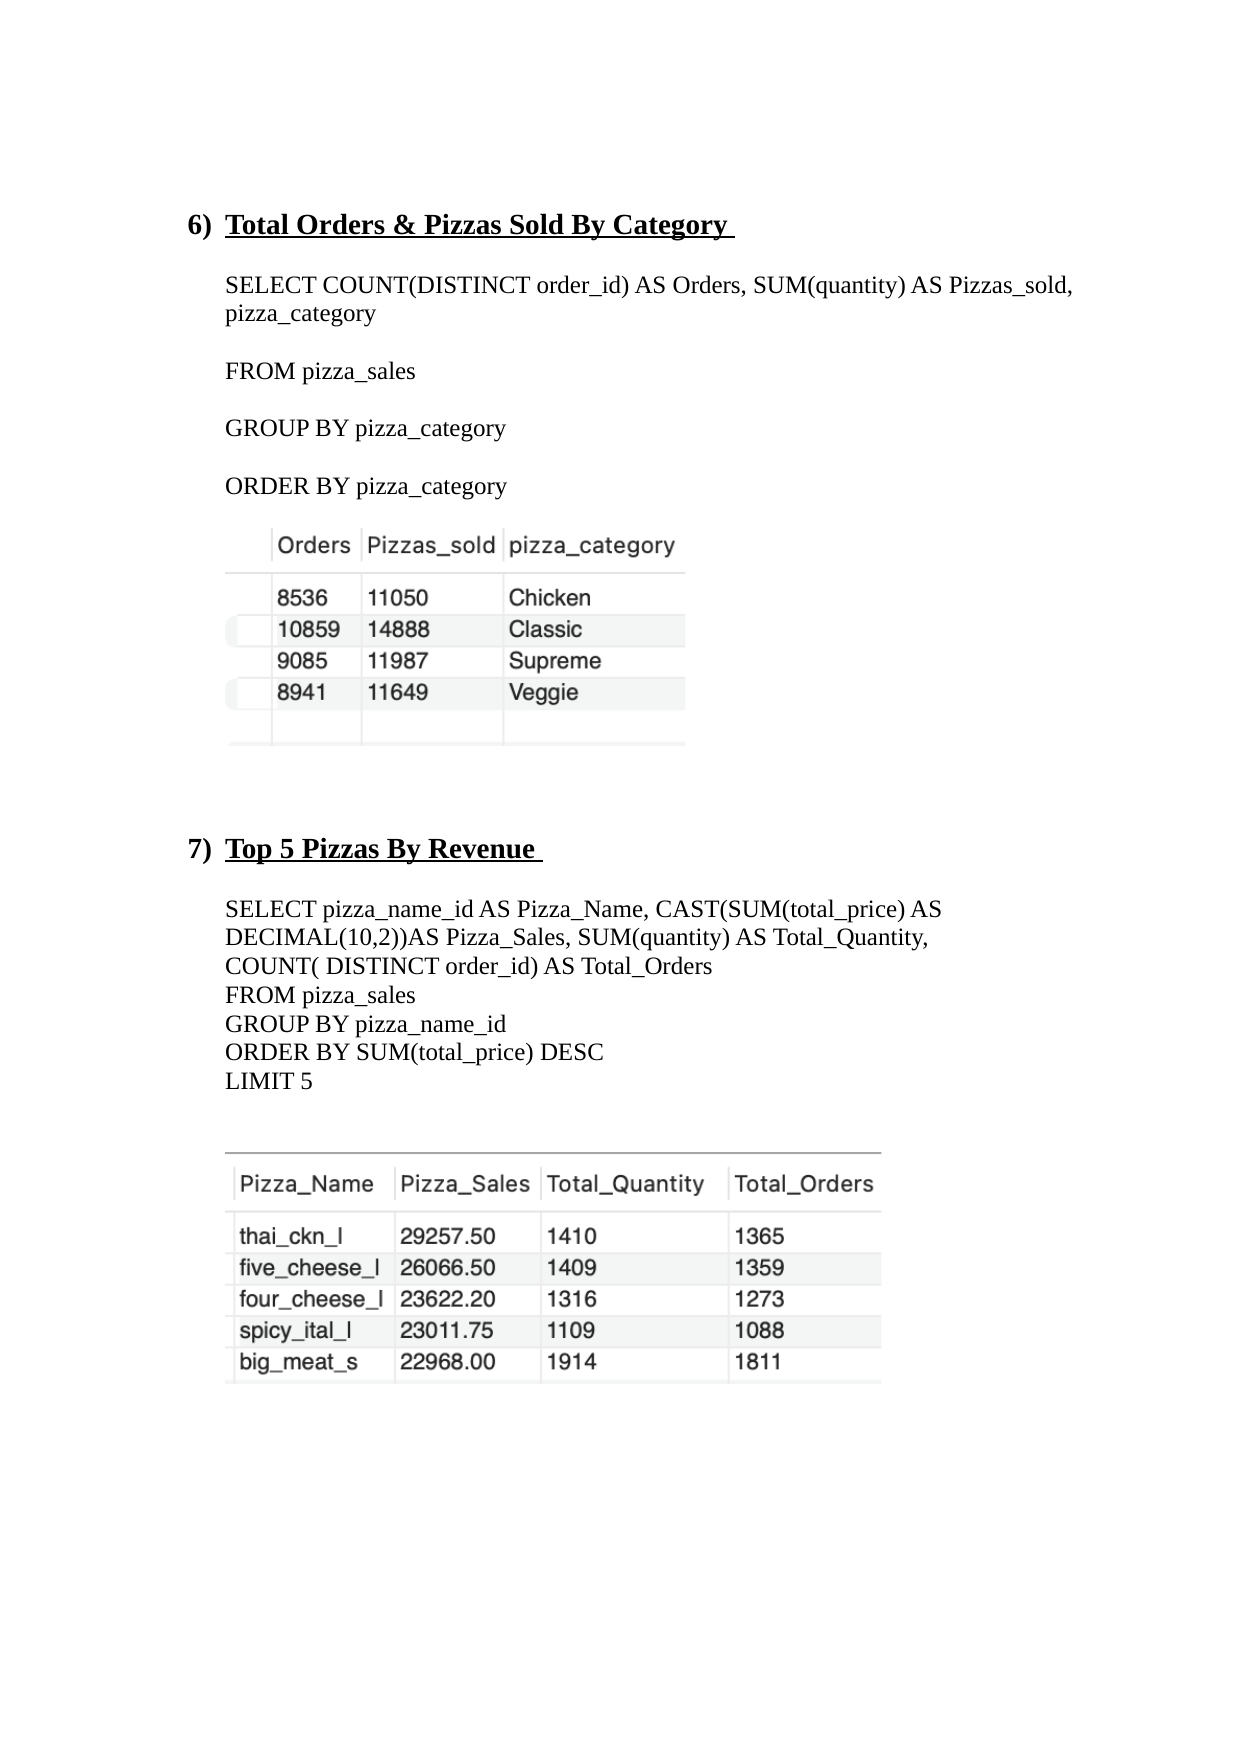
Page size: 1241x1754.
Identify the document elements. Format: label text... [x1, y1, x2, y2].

list FROM pizza_sales [225, 356, 1090, 385]
list GROUP BY pizza_name_id [225, 1009, 1090, 1037]
list GROUP BY pizza_category [225, 413, 1090, 442]
list FROM pizza_sales [225, 980, 1090, 1009]
list Total Orders & Pizzas Sold By Category [187, 207, 1090, 241]
list ORDER BY SUM(total_price) DESC [225, 1037, 1090, 1066]
list LIMIT 5 [225, 1066, 1090, 1095]
list ORDER BY pizza_category [225, 471, 1090, 500]
list SELECT COUNT(DISTINCT order_id) AS Orders, SUM(quantity) AS Pizzas_sold, pizza_category [225, 270, 1090, 327]
picture [225, 528, 686, 746]
list SELECT pizza_name_id AS Pizza_Name, CAST(SUM(total_price) AS DECIMAL(10,2))AS Pizza_Sales, SUM(quantity) AS Total_Quantity, COUNT( DISTINCT order_id) AS Total_Orders [225, 894, 1090, 980]
picture [225, 1152, 882, 1384]
list Top 5 Pizzas By Revenue [187, 831, 1090, 865]
